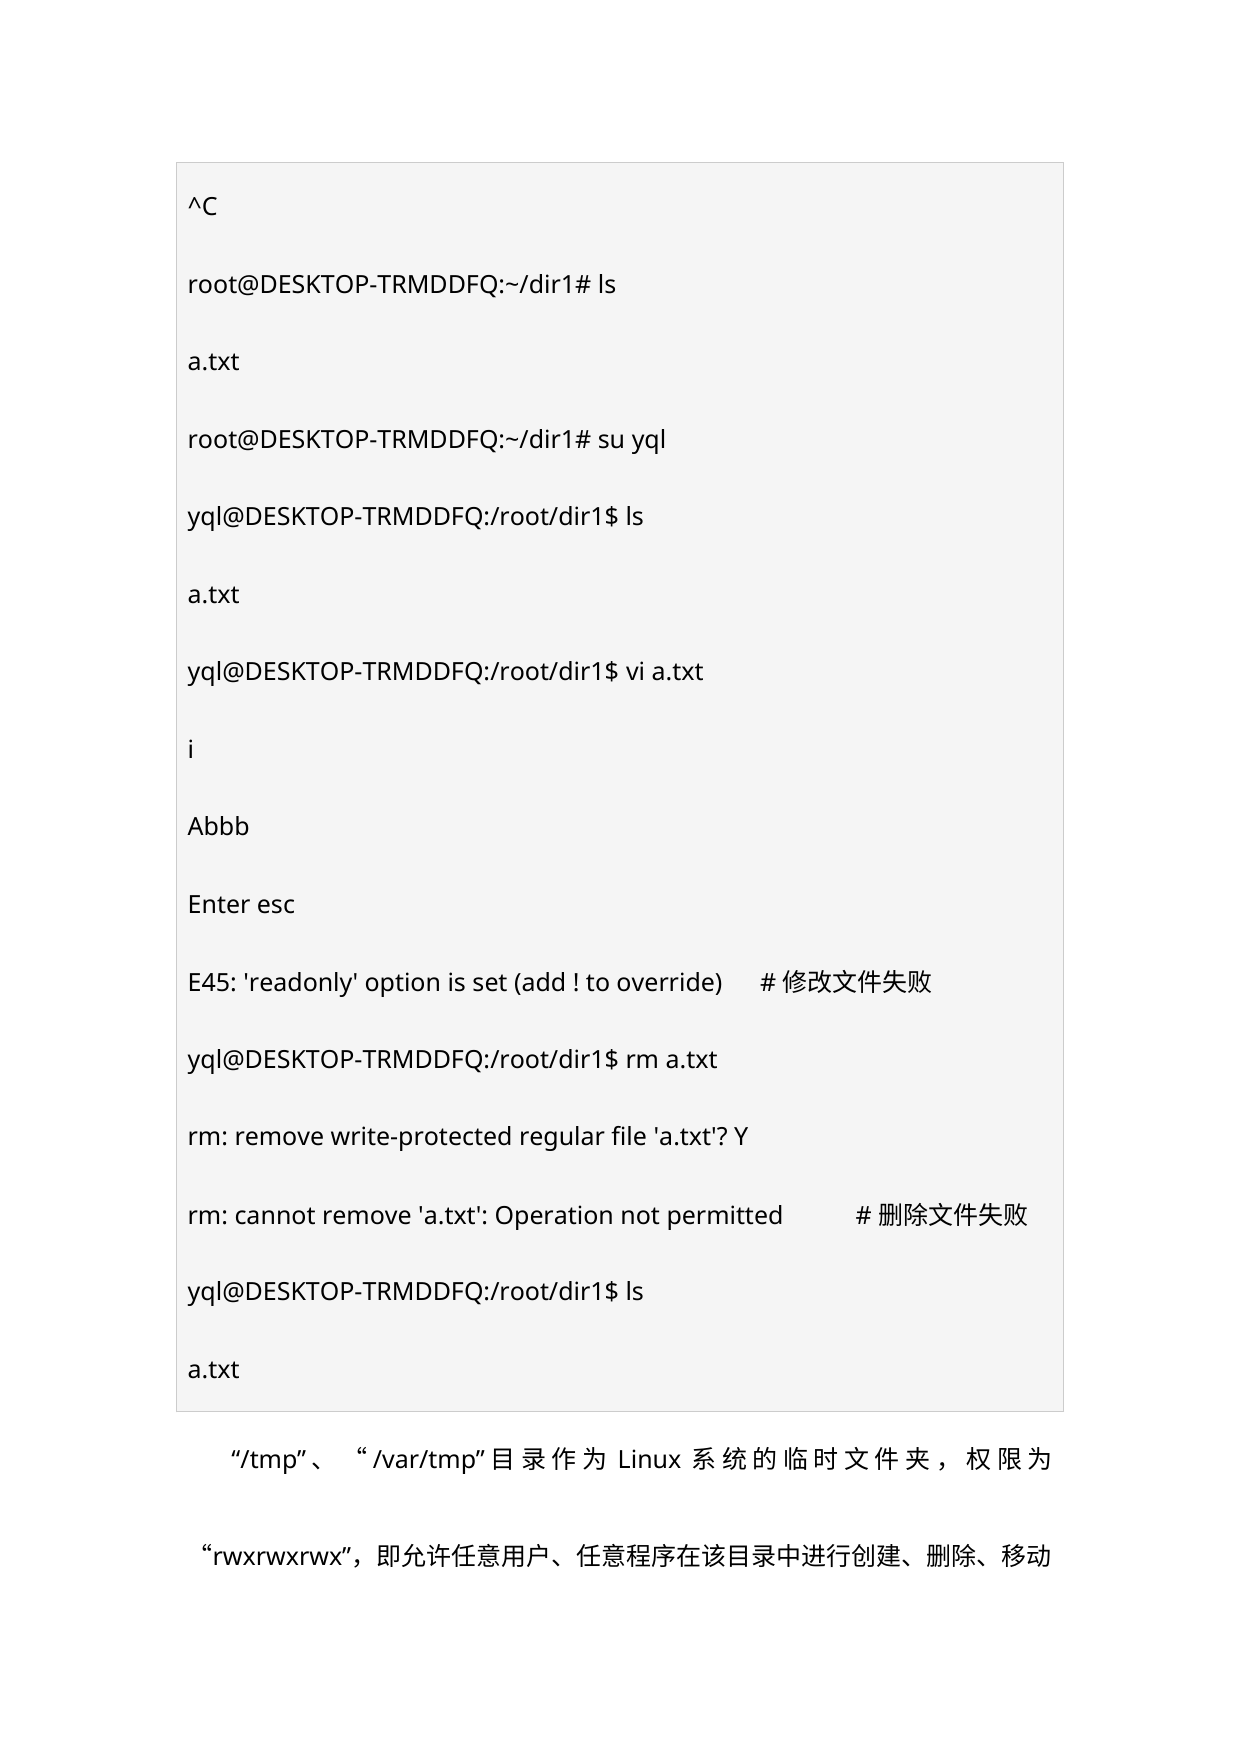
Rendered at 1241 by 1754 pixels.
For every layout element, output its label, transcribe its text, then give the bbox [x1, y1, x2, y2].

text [187, 1425, 1053, 1587]
text yql@DESKTOP-TRMDDFQ:/root/dir1$ rm a.txt [177, 1014, 1063, 1091]
text a.txt [177, 549, 1063, 626]
text root@DESKTOP-TRMDDFQ:~/dir1# su yql [177, 394, 1063, 471]
text yql@DESKTOP-TRMDDFQ:/root/dir1$ ls [177, 1247, 1063, 1323]
text yql@DESKTOP-TRMDDFQ:/root/dir1$ vi a.txt [177, 627, 1063, 703]
text rm: cannot remove 'a.txt': Operation not permitted # 删除文件失败 [177, 1169, 1063, 1246]
text ^C [177, 163, 1063, 238]
text rm: remove write-protected regular file 'a.txt'? Y [177, 1092, 1063, 1168]
text root@DESKTOP-TRMDDFQ:~/dir1# ls [177, 239, 1063, 316]
text Enter esc [177, 859, 1063, 936]
text yql@DESKTOP-TRMDDFQ:/root/dir1$ ls [177, 472, 1063, 548]
text a.txt [177, 1324, 1063, 1411]
text a.txt [177, 317, 1063, 393]
text E45: 'readonly' option is set (add ! to override) # 修改文件失败 [177, 937, 1063, 1013]
text i [177, 704, 1063, 781]
text Abbb [177, 782, 1063, 858]
